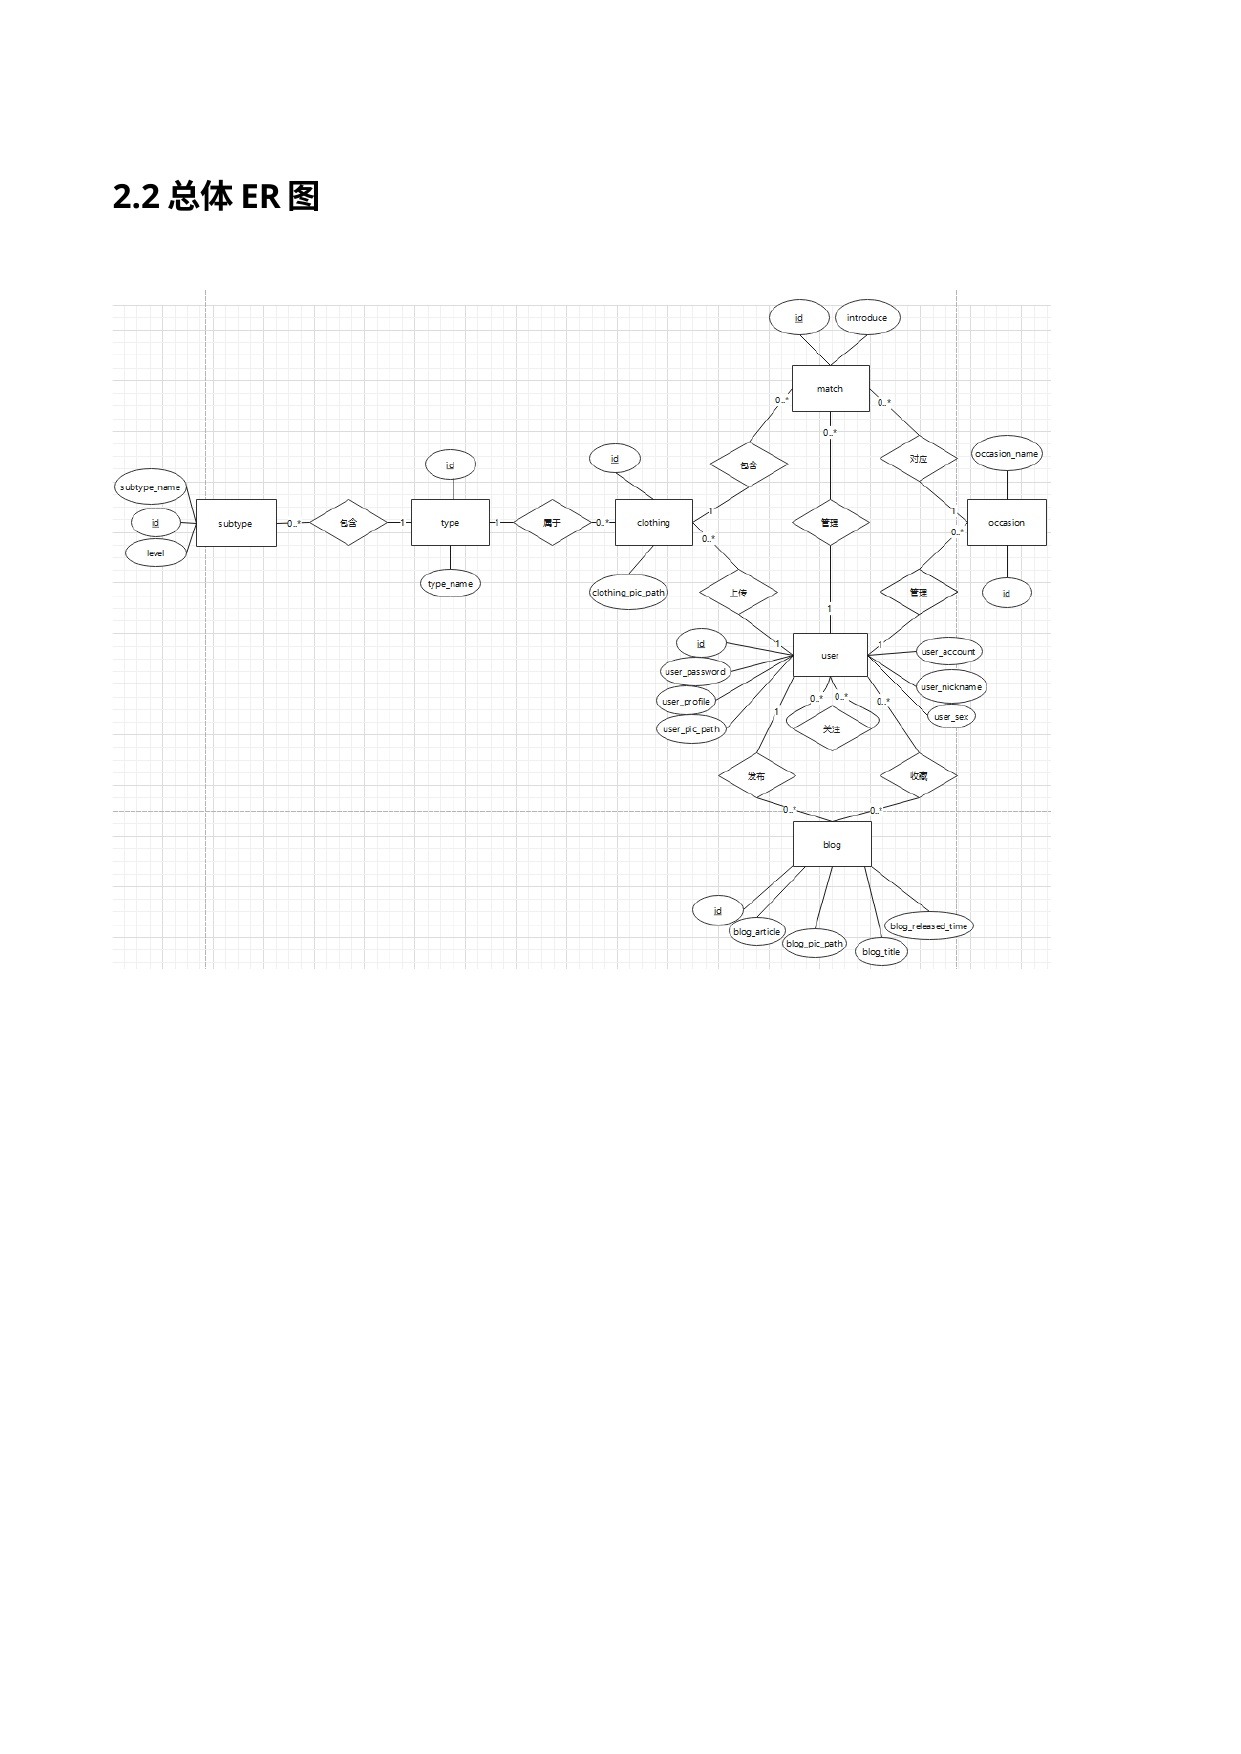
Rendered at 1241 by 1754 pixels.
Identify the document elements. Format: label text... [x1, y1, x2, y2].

picture [112, 289, 1051, 969]
subtitle 2.2总体ER图 [112, 162, 1128, 227]
